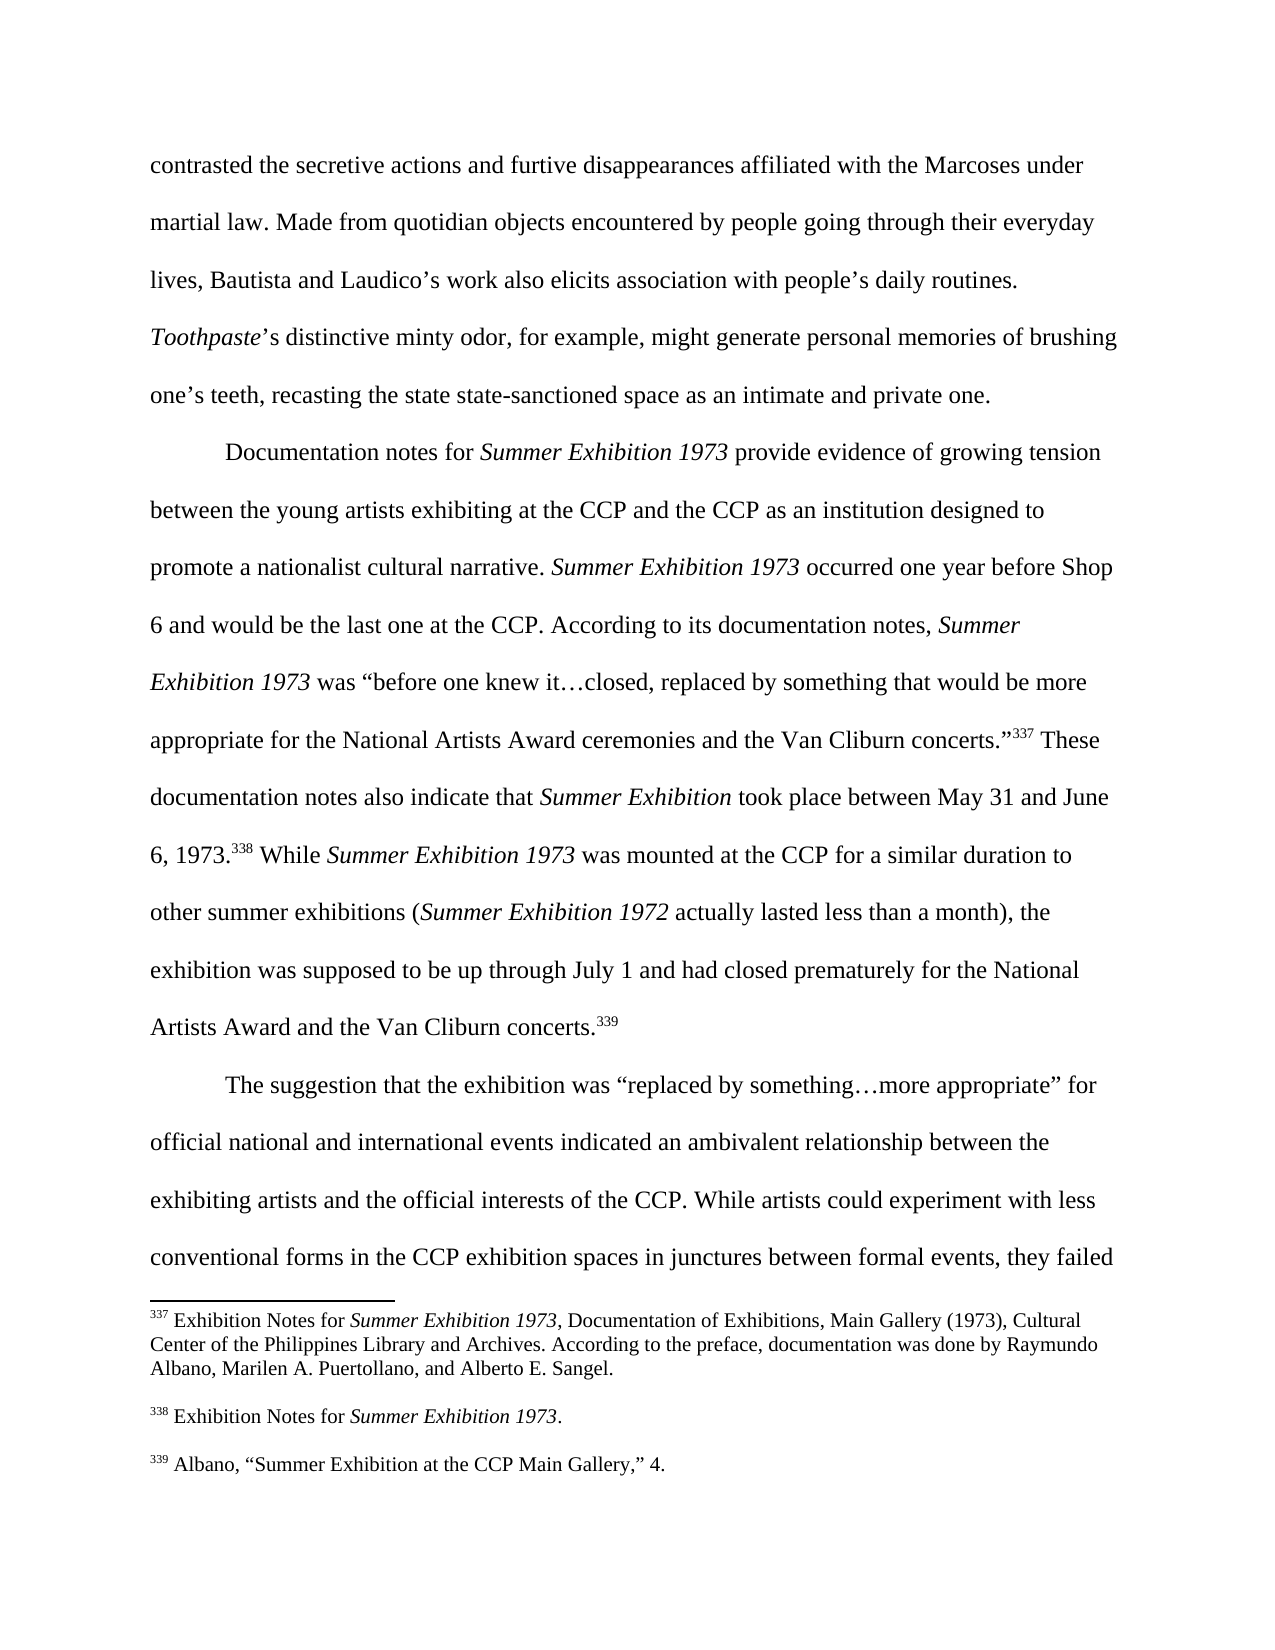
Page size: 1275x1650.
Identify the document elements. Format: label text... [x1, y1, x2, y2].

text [150, 1070, 1125, 1271]
text Documentation notes for Summer Exhibition 1973 provide evidence of growing tension between the young artists exhibiting at the CCP and the CCP as an institution designed to promote a nationalist cultural narrative. Summer Exhibition 1973 occurred one year before Shop 6 and would be the last one at the CCP. According to its documentation notes, Summer Exhibition 1973 was “before one knew it…closed, replaced by something that would be more appropriate for the National Artists Award ceremonies and the Van Cliburn concerts.” These documentation notes also indicate that Summer Exhibition took place between May 31 and June 6, 1973. While Summer Exhibition 1973 was mounted at the CCP for a similar duration to other summer exhibitions (Summer Exhibition 1972 actually lasted less than a month), the exhibition was supposed to be up through July 1 and had closed prematurely for the National Artists Award and the Van Cliburn concerts. [150, 437, 1125, 1041]
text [150, 150, 1125, 409]
